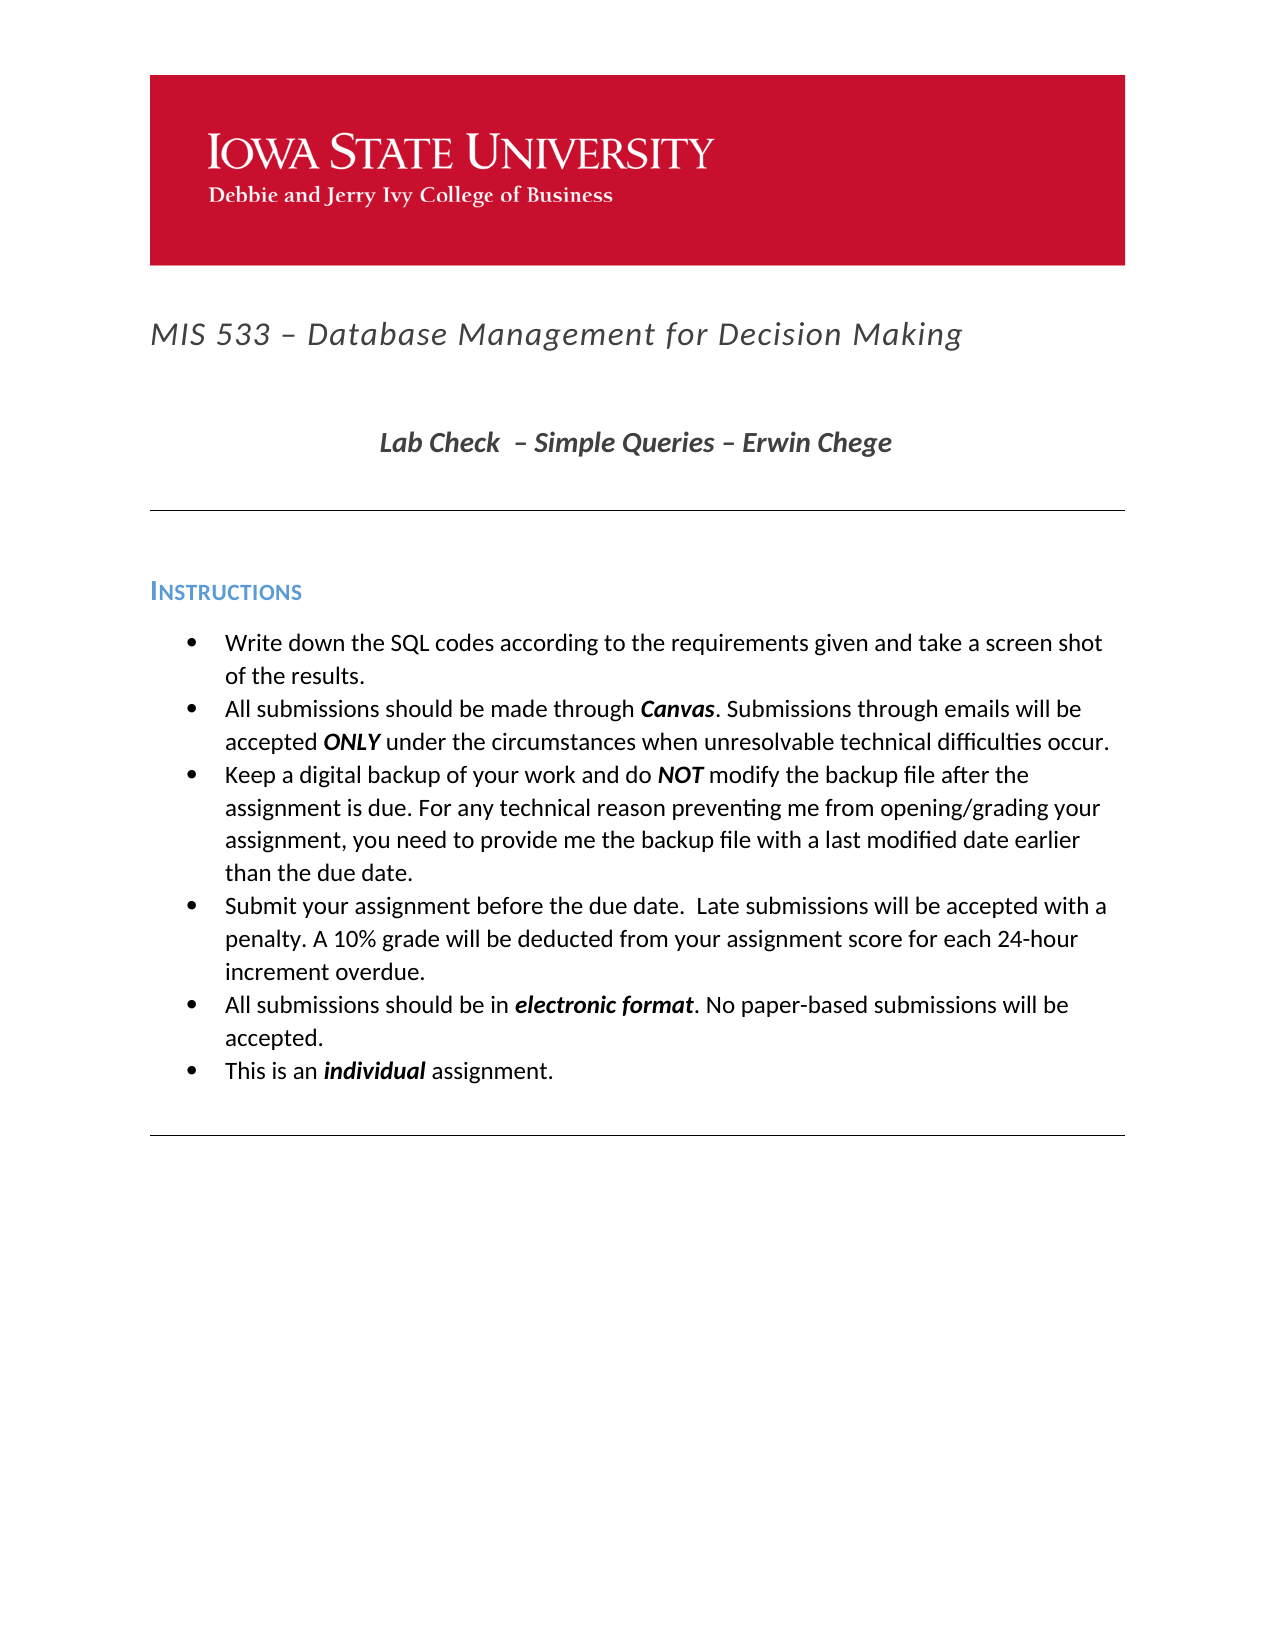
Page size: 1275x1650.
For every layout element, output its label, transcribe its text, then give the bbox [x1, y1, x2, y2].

subtitle MIS 533 – Database Management for Decision Making [150, 313, 1125, 353]
list Keep a digital backup of your work and do NOT modify the backup file after the assignment is due. For any technical reason preventing me from opening/grading your assignment, you need to provide me the backup file with a last modified date earlier than the due date. [187, 759, 1125, 888]
list This is an individual assignment. [187, 1055, 1125, 1086]
picture [150, 75, 1125, 266]
text Instructions [150, 572, 1125, 608]
list All submissions should be in electronic format. No paper-based submissions will be accepted. [187, 989, 1125, 1053]
list Write down the SQL codes according to the requirements given and take a screen shot of the results. [187, 627, 1125, 691]
list All submissions should be made through Canvas. Submissions through emails will be accepted ONLY under the circumstances when unresolvable technical difficulties occur. [187, 693, 1125, 756]
text Lab Check – Simple Queries – Erwin Chege [240, 424, 1035, 460]
list Submit your assignment before the due date. Late submissions will be accepted with a penalty. A 10% grade will be deducted from your assignment score for each 24-hour increment overdue. [187, 891, 1125, 987]
